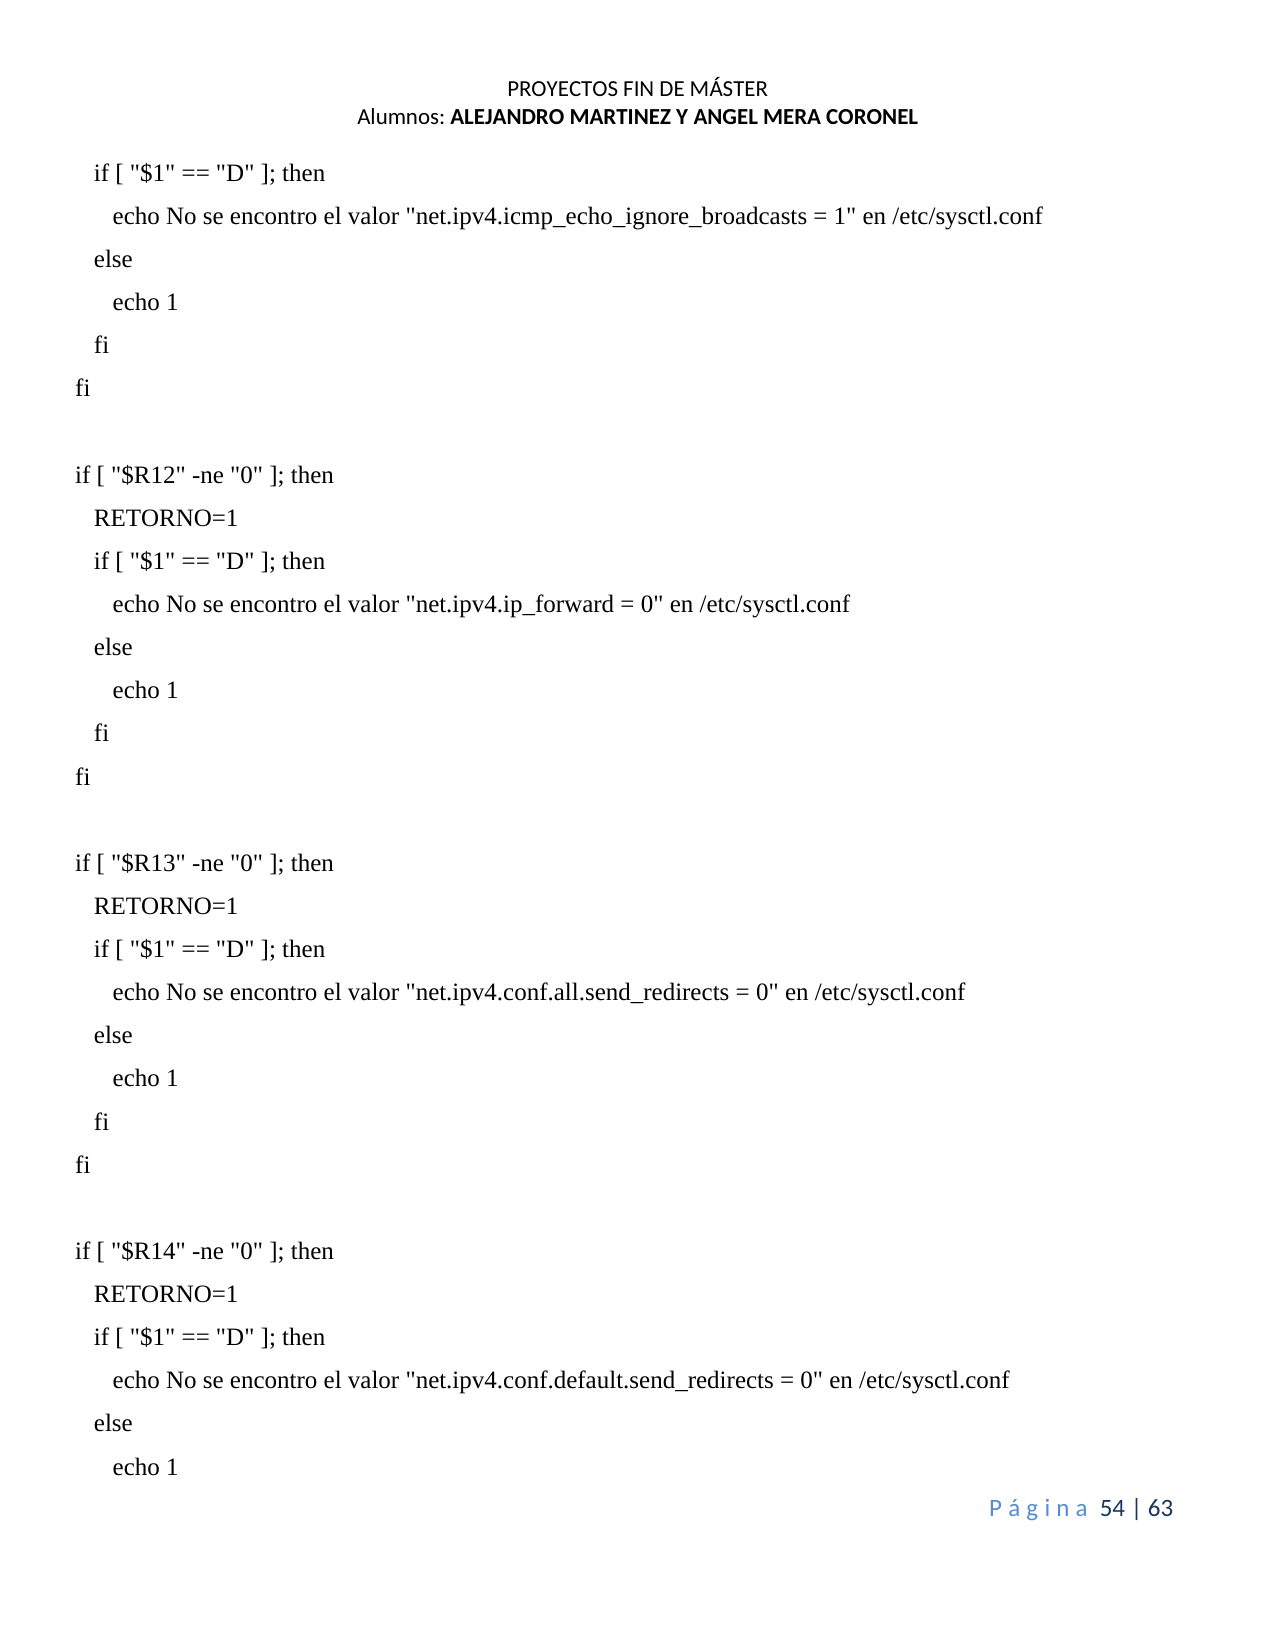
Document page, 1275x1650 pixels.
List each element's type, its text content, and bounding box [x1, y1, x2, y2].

text fi [75, 762, 1200, 790]
text else [75, 1408, 1200, 1437]
text echo 1 [75, 287, 1200, 316]
text if [ "$R12" -ne "0" ]; then [75, 460, 1200, 488]
text else [75, 244, 1200, 273]
text fi [75, 330, 1200, 359]
text if [ "$1" == "D" ]; then [75, 158, 1200, 187]
text echo No se encontro el valor "net.ipv4.ip_forward = 0" en /etc/sysctl.conf [75, 589, 1200, 618]
text else [75, 1020, 1200, 1049]
text if [ "$1" == "D" ]; then [75, 934, 1200, 963]
text echo No se encontro el valor "net.ipv4.conf.default.send_redirects = 0" en /etc/sysctl.conf [75, 1365, 1200, 1394]
text echo No se encontro el valor "net.ipv4.icmp_echo_ignore_broadcasts = 1" en /etc/sysctl.conf [75, 201, 1200, 230]
text if [ "$1" == "D" ]; then [75, 1322, 1200, 1351]
text if [ "$R13" -ne "0" ]; then [75, 848, 1200, 877]
text if [ "$R14" -ne "0" ]; then [75, 1236, 1200, 1265]
text echo No se encontro el valor "net.ipv4.conf.all.send_redirects = 0" en /etc/sysctl.conf [75, 977, 1200, 1006]
text echo 1 [75, 1452, 1200, 1480]
text else [75, 632, 1200, 661]
text fi [75, 718, 1200, 747]
text if [ "$1" == "D" ]; then [75, 546, 1200, 575]
text echo 1 [75, 1063, 1200, 1092]
text RETORNO=1 [75, 503, 1200, 532]
text fi [75, 1150, 1200, 1178]
text RETORNO=1 [75, 891, 1200, 920]
text fi [75, 1107, 1200, 1135]
text RETORNO=1 [75, 1279, 1200, 1308]
text echo 1 [75, 675, 1200, 704]
text fi [75, 373, 1200, 402]
